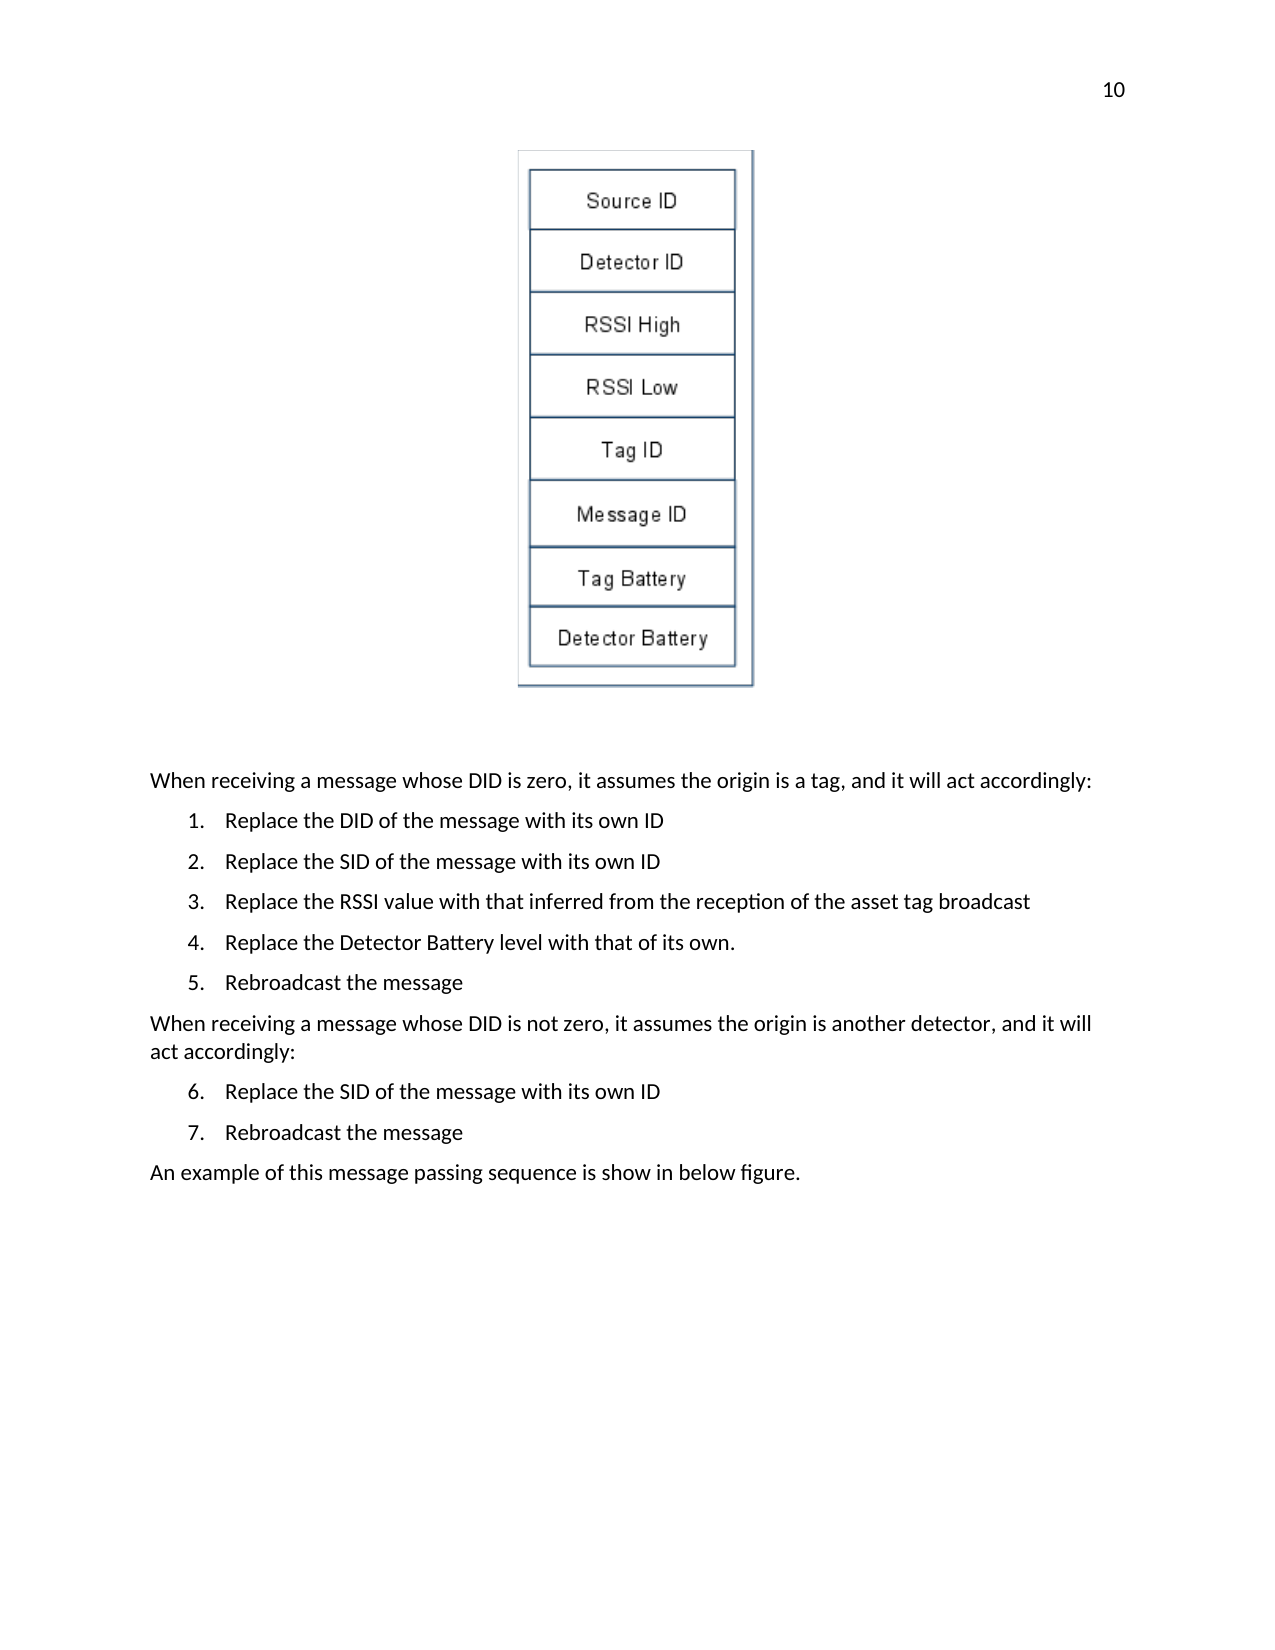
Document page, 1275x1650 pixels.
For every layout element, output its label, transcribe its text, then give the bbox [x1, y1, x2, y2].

list Replace the DID of the message with its own ID [187, 806, 1125, 834]
list Replace the RSSI value with that inferred from the reception of the asset tag broadcast [187, 887, 1125, 915]
picture [517, 150, 758, 688]
list Replace the Detector Battery level with that of its own. [187, 928, 1125, 956]
list Rebroadcast the message [187, 1118, 1125, 1146]
list Rebroadcast the message [187, 968, 1125, 996]
text When receiving a message whose DID is zero, it assumes the origin is a tag, and it will act accordingly: [150, 766, 1125, 794]
text When receiving a message whose DID is not zero, it assumes the origin is another detector, and it will act accordingly: [150, 1009, 1125, 1065]
list Replace the SID of the message with its own ID [187, 847, 1125, 875]
list Replace the SID of the message with its own ID [187, 1077, 1125, 1105]
text An example of this message passing sequence is show in below figure. [150, 1158, 1125, 1186]
